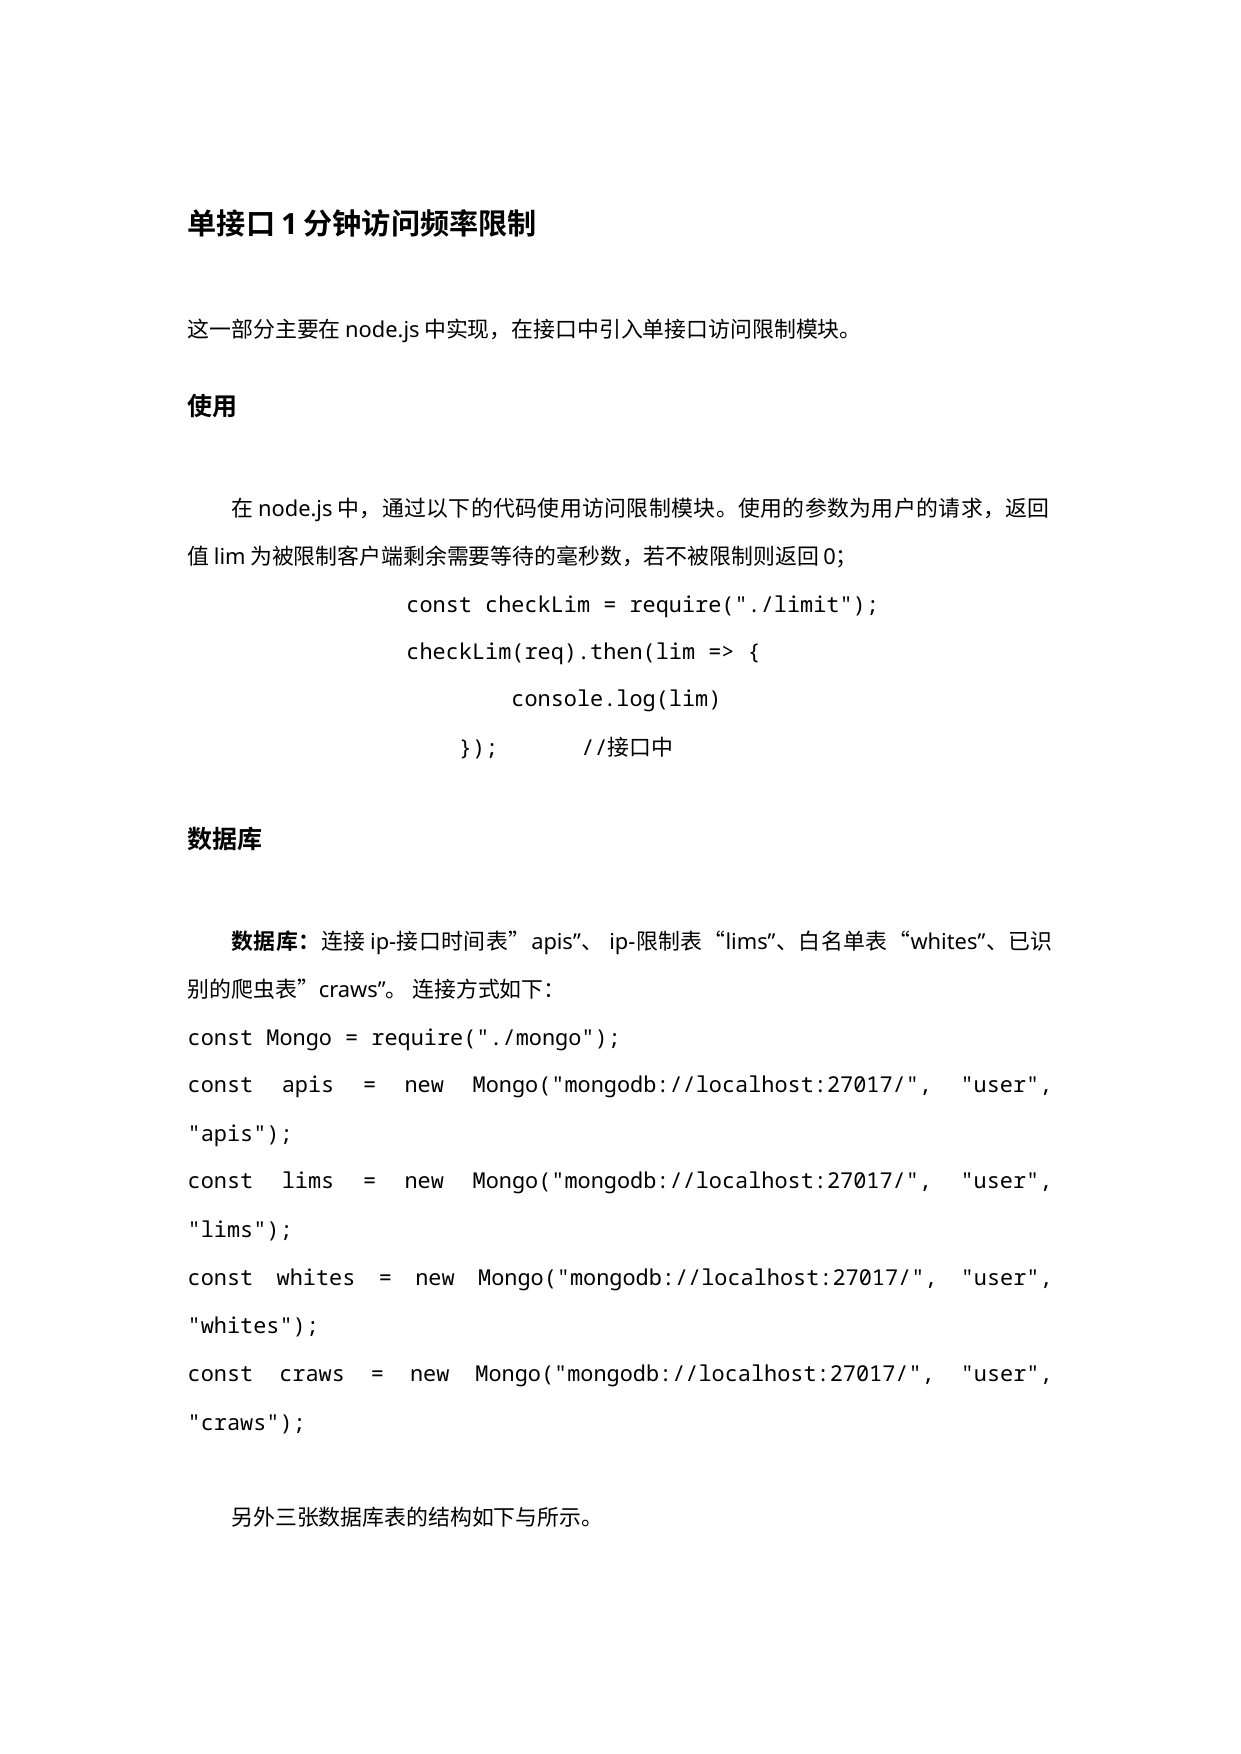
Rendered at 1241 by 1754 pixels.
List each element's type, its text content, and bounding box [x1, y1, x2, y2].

text 在node.js中，通过以下的代码使用访问限制模块。使用的参数为用户的请求，返回值lim为被限制客户端剩余需要等待的毫秒数，若不被限制则返回0； [187, 490, 1053, 571]
text }); //接口中 [406, 729, 1053, 762]
text 这一部分主要在node.js中实现，在接口中引入单接口访问限制模块。 [187, 312, 1053, 344]
subtitle 数据库 [187, 805, 1053, 870]
subtitle 使用 [187, 372, 1053, 437]
text checkLim(req).then(lim => { [406, 635, 1053, 667]
text console.log(lim) [406, 682, 1053, 714]
subtitle 单接口1分钟访问频率限制 [187, 189, 1053, 254]
text 另外三张数据库表的结构如下与所示。 [187, 1500, 1053, 1532]
text const whites = new Mongo("mongodb://localhost:27017/", "user", "whites"); [187, 1260, 1053, 1341]
text const craws = new Mongo("mongodb://localhost:27017/", "user", "craws"); [187, 1356, 1053, 1438]
text const Mongo = require("./mongo"); [187, 1021, 1053, 1053]
text 数据库：连接ip-接口时间表”apis”、 ip-限制表“lims”、白名单表“whites”、已识别的爬虫表”craws”。 连接方式如下： [187, 923, 1053, 1005]
text const lims = new Mongo("mongodb://localhost:27017/", "user", "lims"); [187, 1164, 1053, 1245]
text const checkLim = require("./limit"); [362, 587, 1053, 620]
text const apis = new Mongo("mongodb://localhost:27017/", "user", "apis"); [187, 1068, 1053, 1149]
